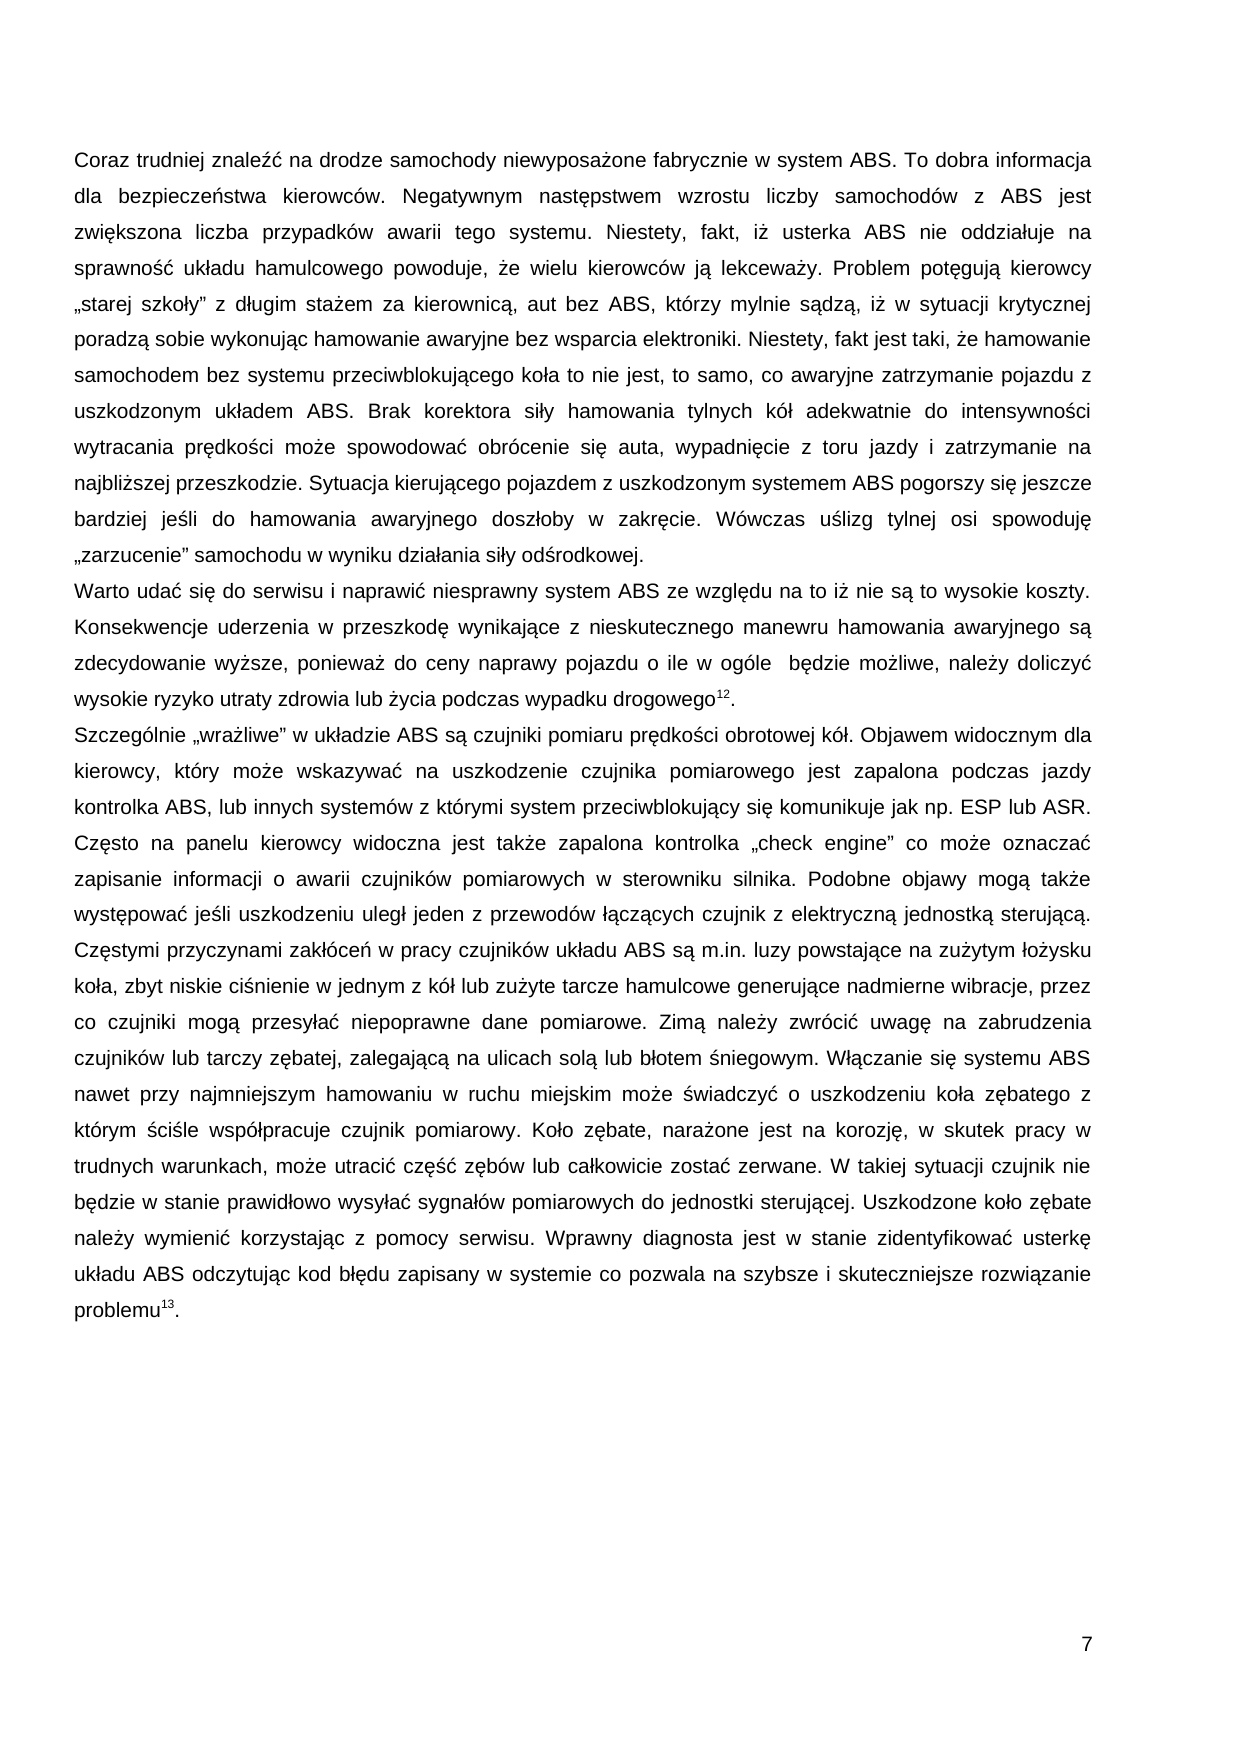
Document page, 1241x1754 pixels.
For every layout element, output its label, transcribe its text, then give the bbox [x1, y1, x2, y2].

text Warto udać się do serwisu i naprawić niesprawny system ABS ze względu na to iż nie są to wysokie koszty. Konsekwencje uderzenia w przeszkodę wynikające z nieskutecznego manewru hamowania awaryjnego są zdecydowanie wyższe, ponieważ do ceny naprawy pojazdu o ile w ogóle będzie możliwe, należy doliczyć wysokie ryzyko utraty zdrowia lub życia podczas wypadku drogowego. [74, 579, 1093, 711]
text Coraz trudniej znaleźć na drodze samochody niewyposażone fabrycznie w system ABS. To dobra informacja dla bezpieczeństwa kierowców. Negatywnym następstwem wzrostu liczby samochodów z ABS jest zwiększona liczba przypadków awarii tego systemu. Niestety, fakt, iż usterka ABS nie oddziałuje na sprawność układu hamulcowego powoduje, że wielu kierowców ją lekceważy. Problem potęgują kierowcy „starej szkoły” z długim stażem za kierownicą, aut bez ABS, którzy mylnie sądzą, iż w sytuacji krytycznej poradzą sobie wykonując hamowanie awaryjne bez wsparcia elektroniki. Niestety, fakt jest taki, że hamowanie samochodem bez systemu przeciwblokującego koła to nie jest, to samo, co awaryjne zatrzymanie pojazdu z uszkodzonym układem ABS. Brak korektora siły hamowania tylnych kół adekwatnie do intensywności wytracania prędkości może spowodować obrócenie się auta, wypadnięcie z toru jazdy i zatrzymanie na najbliższej przeszkodzie. Sytuacja kierującego pojazdem z uszkodzonym systemem ABS pogorszy się jeszcze bardziej jeśli do hamowania awaryjnego doszłoby w zakręcie. Wówczas uślizg tylnej osi spowoduję „zarzucenie” samochodu w wyniku działania siły odśrodkowej. [74, 148, 1093, 567]
